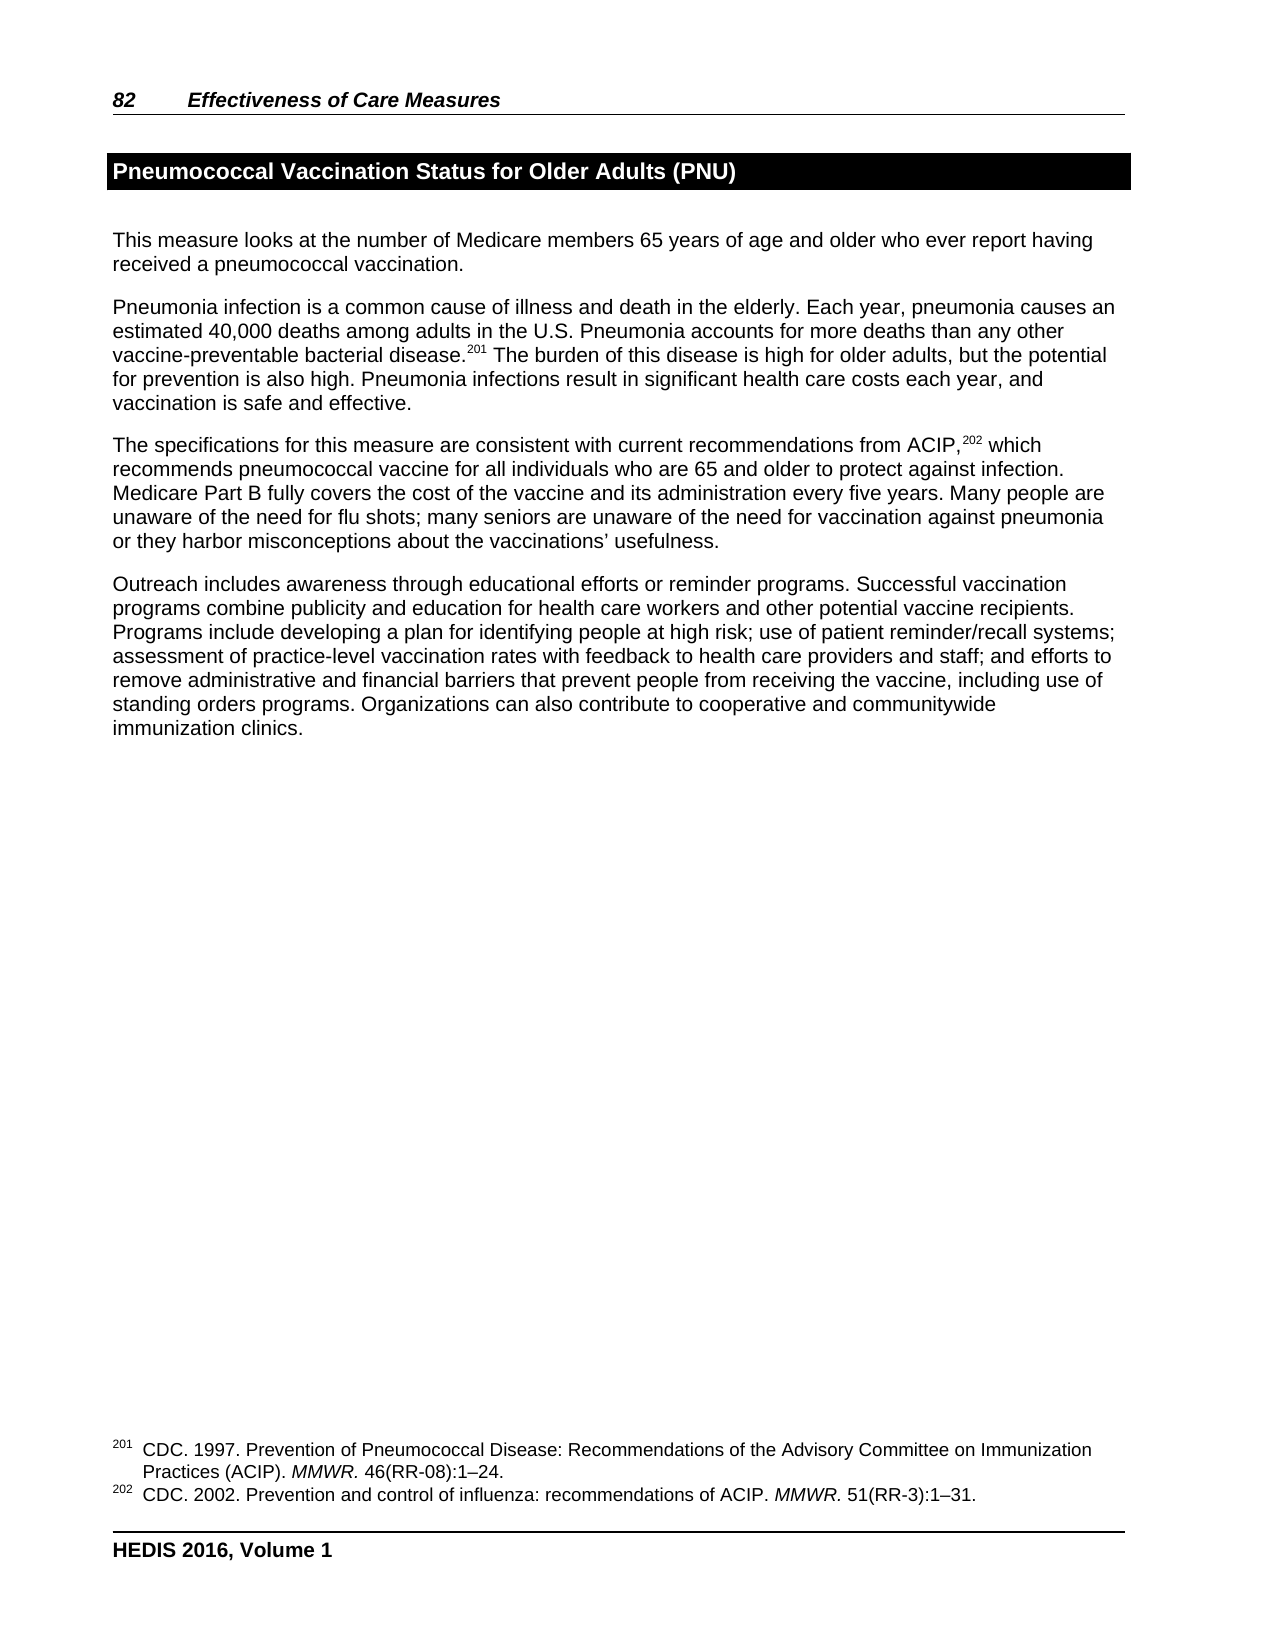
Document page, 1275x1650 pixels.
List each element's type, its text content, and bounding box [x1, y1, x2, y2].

text This measure looks at the number of Medicare members 65 years of age and older who ever report having received a pneumococcal vaccination. [112, 228, 1125, 276]
text Pneumococcal Vaccination Status for Older Adults (PNU) [108, 154, 1129, 189]
text The specifications for this measure are consistent with current recommendations from ACIP, which recommends pneumococcal vaccine for all individuals who are 65 and older to protect against infection. Medicare Part B fully covers the cost of the vaccine and its administration every five years. Many people are unaware of the need for flu shots; many seniors are unaware of the need for vaccination against pneumonia or they harbor misconceptions about the vaccinations’ usefulness. [112, 433, 1125, 553]
text Pneumonia infection is a common cause of illness and death in the elderly. Each year, pneumonia causes an estimated 40,000 deaths among adults in the U.S. Pneumonia accounts for more deaths than any other vaccine-preventable bacterial disease. The burden of this disease is high for older adults, but the potential for prevention is also high. Pneumonia infections result in significant health care costs each year, and vaccination is safe and effective. [112, 294, 1125, 414]
text Outreach includes awareness through educational efforts or reminder programs. Successful vaccination programs combine publicity and education for health care workers and other potential vaccine recipients. Programs include developing a plan for identifying people at high risk; use of patient reminder/recall systems; assessment of practice-level vaccination rates with feedback to health care providers and staff; and efforts to remove administrative and financial barriers that prevent people from receiving the vaccine, including use of standing orders programs. Organizations can also contribute to cooperative and communitywide immunization clinics. [112, 572, 1125, 739]
